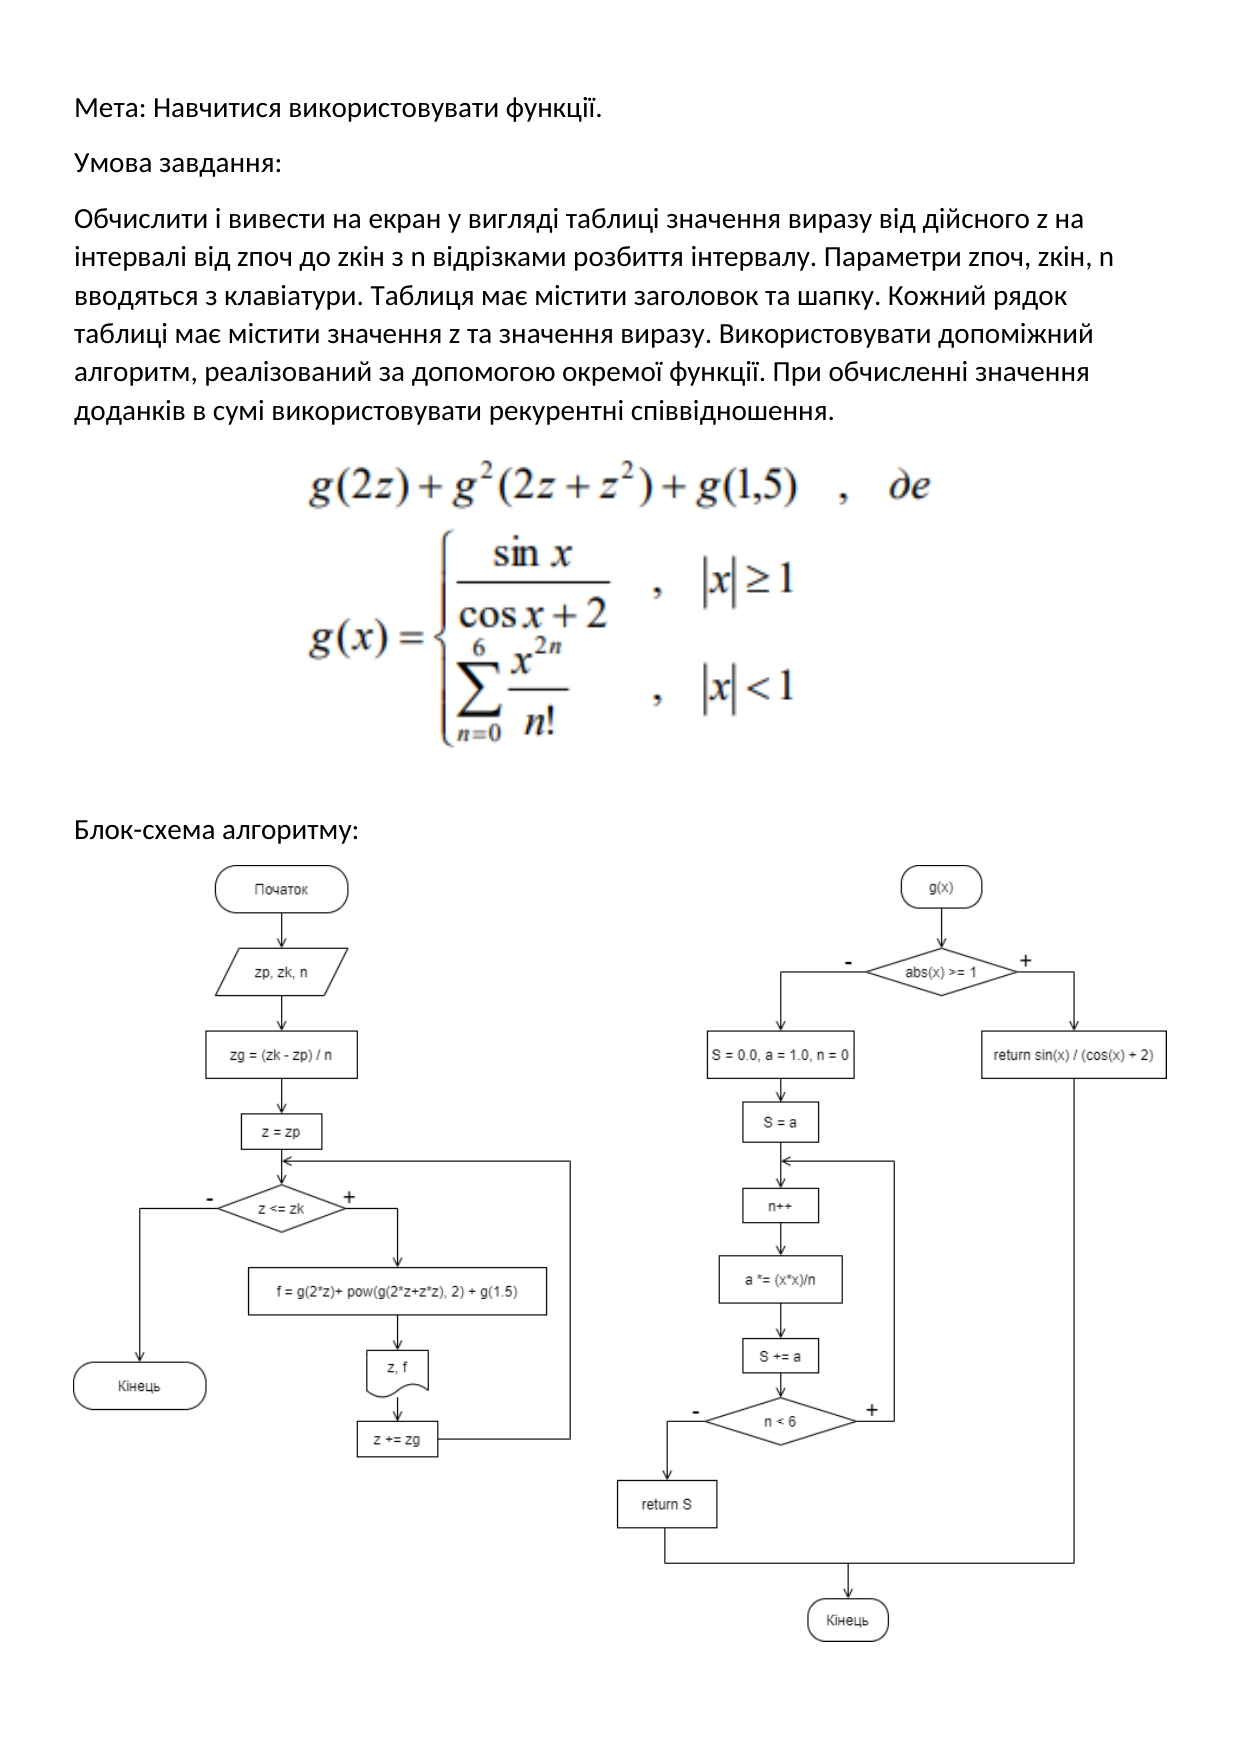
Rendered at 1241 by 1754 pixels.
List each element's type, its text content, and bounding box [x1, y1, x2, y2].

text Умова завдання: [74, 144, 1167, 179]
text Обчислити і вивести на екран у вигляді таблиці значення виразу від дійсного z на інтервалі від zпоч до zкін з n відрізками розбиття інтервалу. Параметри zпоч, zкін, n вводяться з клавіатури. Таблиця має містити заголовок та шапку. Кожний рядок таблиці має містити значення z та значення виразу. Використовувати допоміжний алгоритм, реалізований за допомогою окремої функції. При обчисленні значення доданків в сумі використовувати рекурентні співвідношення. [74, 200, 1167, 427]
text Блок-схема алгоритму: [74, 811, 1167, 846]
picture [73, 865, 1167, 1642]
text Мета: Навчитися використовувати функції. [74, 89, 1167, 124]
picture [271, 447, 969, 792]
